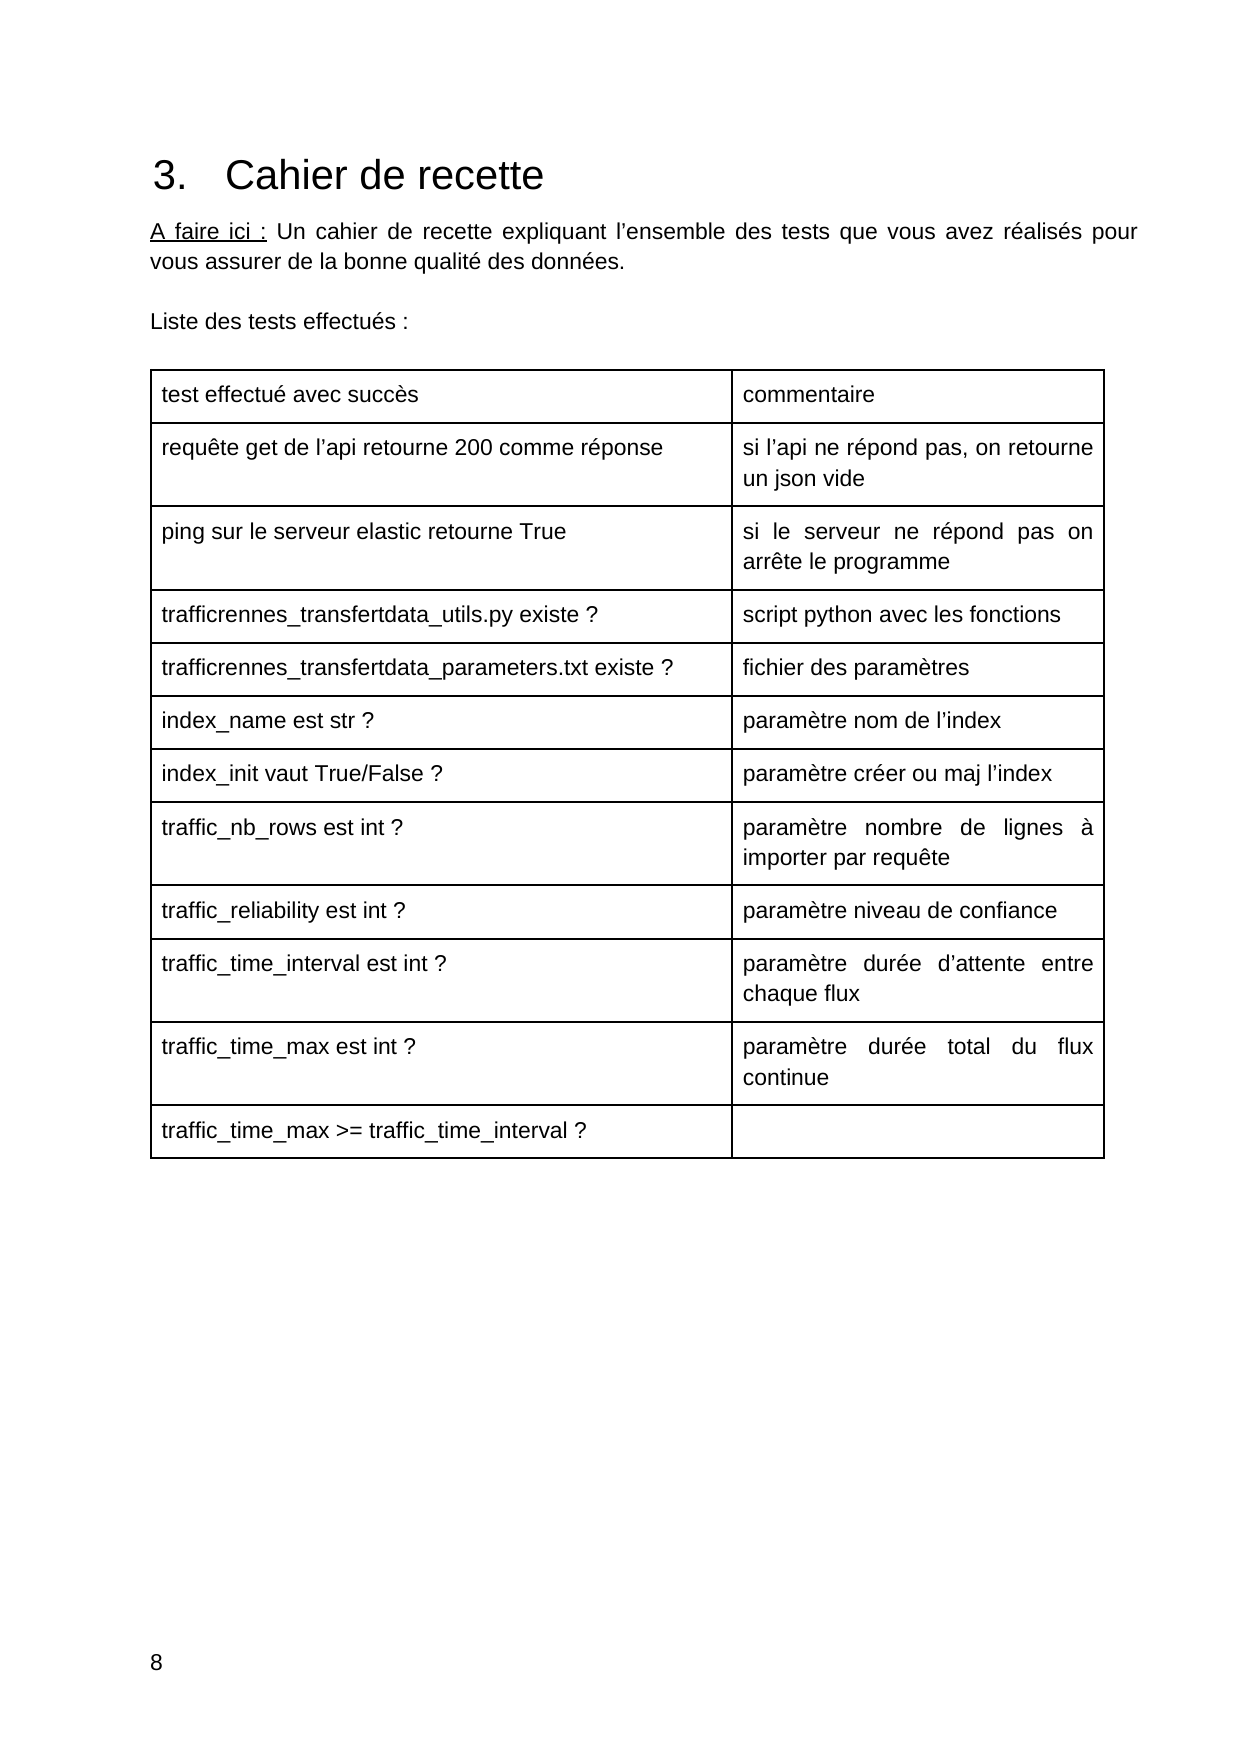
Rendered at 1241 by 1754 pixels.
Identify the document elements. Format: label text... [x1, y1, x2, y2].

table_cell traffic_time_max est int ? [152, 1023, 731, 1104]
table_cell traffic_time_interval est int ? [152, 940, 731, 1021]
table_cell trafficrennes_transfertdata_utils.py existe ? [152, 591, 731, 642]
table_header test effectué avec succès [152, 371, 731, 422]
text A faire ici : Un cahier de recette expliquant l’ensemble des tests que vous avez réalisés pour vous assurer de la bonne qualité des données. [150, 218, 1139, 274]
table_cell script python avec les fonctions [733, 591, 1103, 642]
table_cell requête get de l’api retourne 200 comme réponse [152, 424, 731, 505]
table_cell index_init vaut True/False ? [152, 750, 731, 801]
table_cell trafficrennes_transfertdata_parameters.txt existe ? [152, 644, 731, 695]
table_cell si le serveur ne répond pas on arrête le programme [733, 507, 1103, 588]
table_cell traffic_time_max >= traffic_time_interval ? [152, 1106, 731, 1157]
table_cell fichier des paramètres [733, 644, 1103, 695]
table_cell index_name est str ? [152, 697, 731, 748]
subtitle Cahier de recette [187, 150, 1139, 198]
table_cell paramètre nom de l’index [733, 697, 1103, 748]
table_cell traffic_reliability est int ? [152, 886, 731, 937]
table_cell paramètre durée d’attente entre chaque flux [733, 940, 1103, 1021]
table_cell paramètre nombre de lignes à importer par requête [733, 803, 1103, 884]
table_cell paramètre créer ou maj l’index [733, 750, 1103, 801]
text Liste des tests effectués : [150, 308, 1139, 334]
table_header commentaire [733, 371, 1103, 422]
table_cell paramètre durée total du flux continue [733, 1023, 1103, 1104]
table_cell si l’api ne répond pas, on retourne un json vide [733, 424, 1103, 505]
table_cell paramètre niveau de confiance [733, 886, 1103, 937]
table_cell [733, 1106, 1103, 1157]
table_cell ping sur le serveur elastic retourne True [152, 507, 731, 588]
table_cell traffic_nb_rows est int ? [152, 803, 731, 884]
